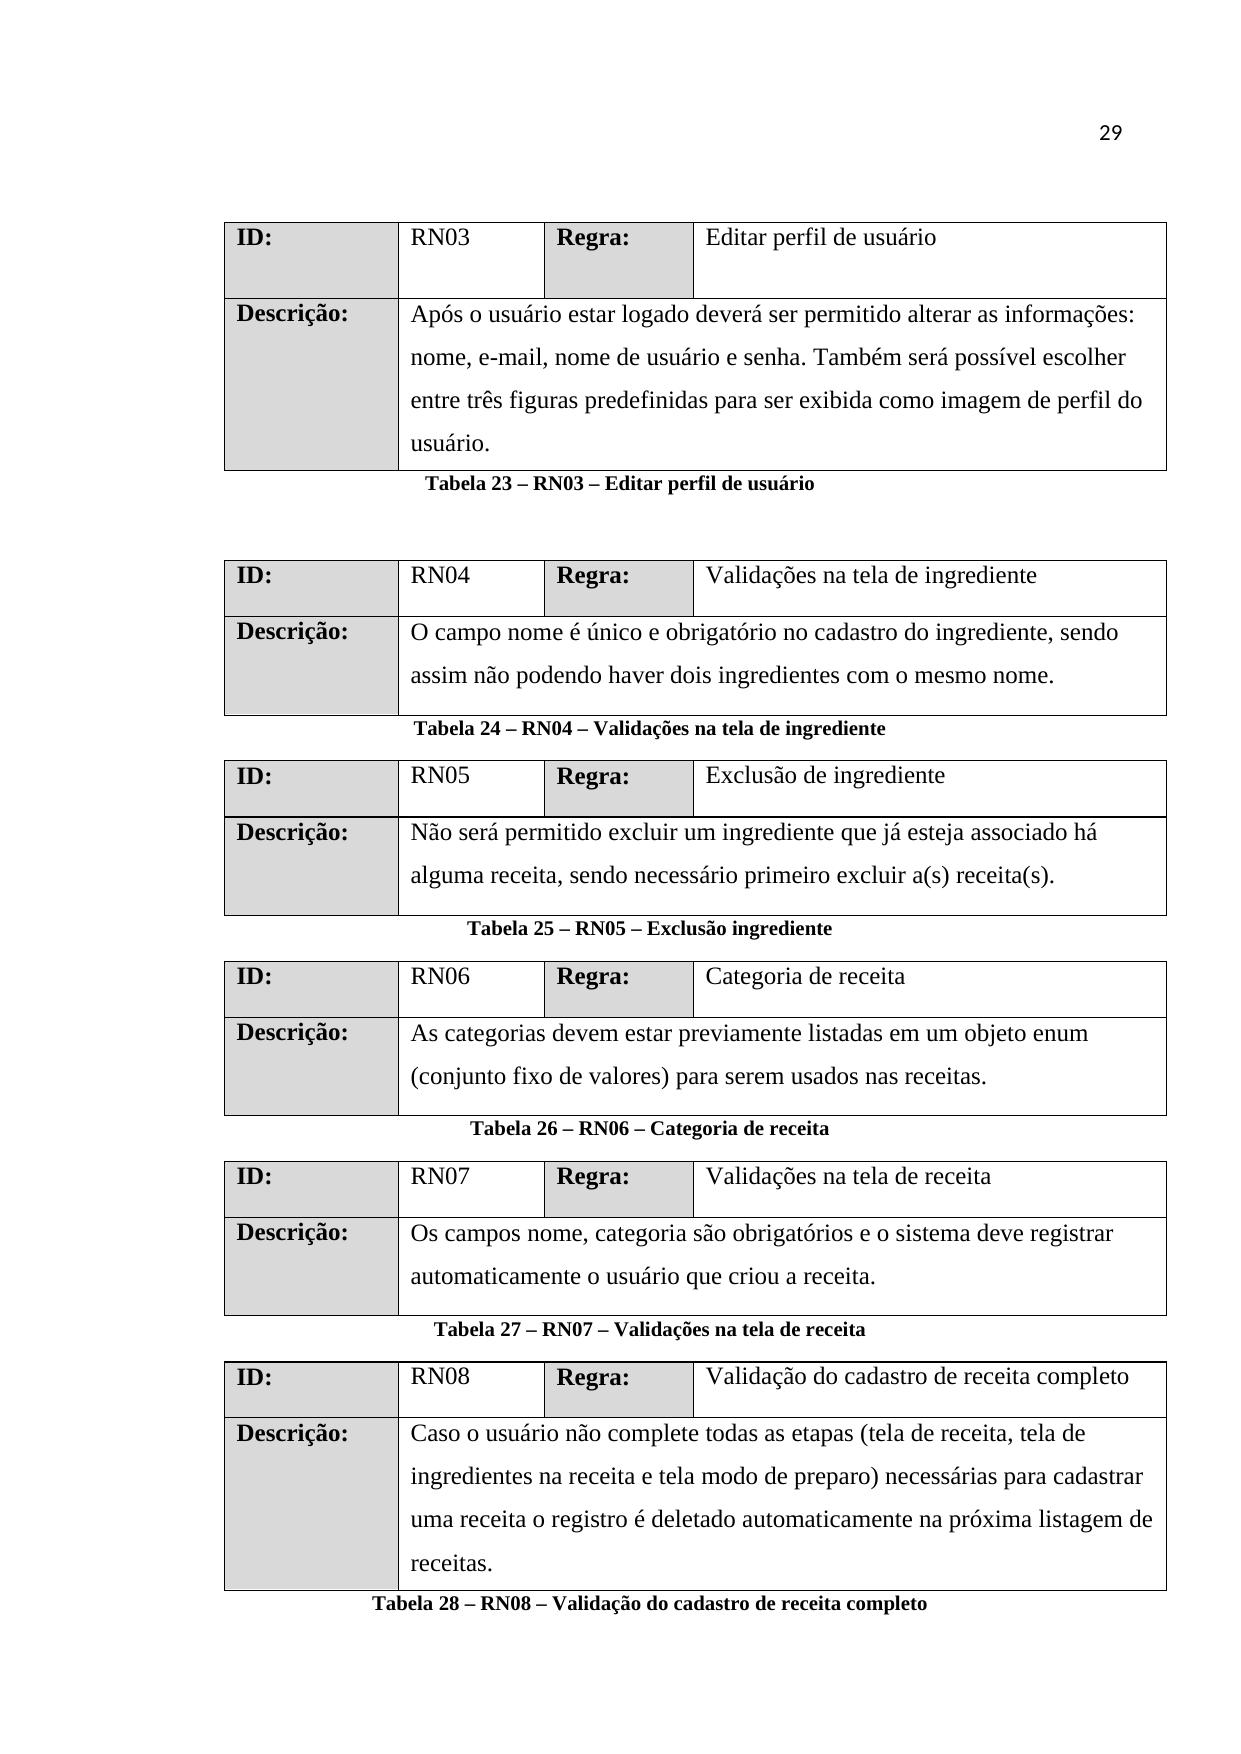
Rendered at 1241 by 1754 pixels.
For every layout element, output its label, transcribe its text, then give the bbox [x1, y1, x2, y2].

table_header Validações na tela de receita [694, 1162, 1166, 1217]
table_header RN05 [399, 761, 544, 816]
text Tabela 25 – RN05 – Exclusão ingrediente [177, 916, 1122, 940]
table_cell Os campos nome, categoria são obrigatórios e o sistema deve registrar automaticamente o usuário que criou a receita. [399, 1218, 1166, 1315]
table_header ID: [225, 761, 398, 816]
text Tabela 23 – RN03 – Editar perfil de usuário [177, 471, 1122, 495]
text Tabela 27 – RN07 – Validações na tela de receita [177, 1316, 1122, 1341]
table_header Regra: [545, 761, 693, 816]
table_cell Descrição: [225, 299, 398, 470]
table_cell Após o usuário estar logado deverá ser permitido alterar as informações: nome, e-mail, nome de usuário e senha. Também será possível escolher entre três figuras predefinidas para ser exibida como imagem de perfil do usuário. [399, 299, 1166, 470]
table_header Validações na tela de ingrediente [694, 561, 1166, 616]
table_header Regra: [545, 1363, 693, 1417]
table_header Editar perfil de usuário [694, 223, 1166, 298]
table_header ID: [225, 561, 398, 616]
text Tabela 26 – RN06 – Categoria de receita [177, 1116, 1122, 1140]
table_cell O campo nome é único e obrigatório no cadastro do ingrediente, sendo assim não podendo haver dois ingredientes com o mesmo nome. [399, 617, 1166, 714]
table_header ID: [225, 1162, 398, 1217]
table_cell Descrição: [225, 1018, 398, 1115]
table_cell Caso o usuário não complete todas as etapas (tela de receita, tela de ingredientes na receita e tela modo de preparo) necessárias para cadastrar uma receita o registro é deletado automaticamente na próxima listagem de receitas. [399, 1418, 1166, 1589]
table_header Regra: [545, 1162, 693, 1217]
table_header RN04 [399, 561, 544, 616]
table_header Regra: [545, 223, 693, 298]
table_cell Descrição: [225, 1218, 398, 1315]
table_cell Descrição: [225, 818, 398, 915]
table_header Categoria de receita [694, 962, 1166, 1017]
table_header RN03 [399, 223, 544, 298]
table_header ID: [225, 1363, 398, 1417]
text Tabela 24 – RN04 – Validações na tela de ingrediente [177, 716, 1122, 739]
table_cell Descrição: [225, 617, 398, 714]
text Tabela 28 – RN08 – Validação do cadastro de receita completo [177, 1591, 1122, 1615]
table_header ID: [225, 962, 398, 1017]
table_cell Descrição: [225, 1418, 398, 1589]
table_header Exclusão de ingrediente [694, 761, 1166, 816]
table_cell Não será permitido excluir um ingrediente que já esteja associado há alguma receita, sendo necessário primeiro excluir a(s) receita(s). [399, 818, 1166, 915]
table_header Validação do cadastro de receita completo [694, 1363, 1166, 1417]
table_header RN08 [399, 1363, 544, 1417]
table_cell As categorias devem estar previamente listadas em um objeto enum (conjunto fixo de valores) para serem usados nas receitas. [399, 1018, 1166, 1115]
table_header RN07 [399, 1162, 544, 1217]
table_header Regra: [545, 962, 693, 1017]
table_header RN06 [399, 962, 544, 1017]
table_header Regra: [545, 561, 693, 616]
table_header ID: [225, 223, 398, 298]
